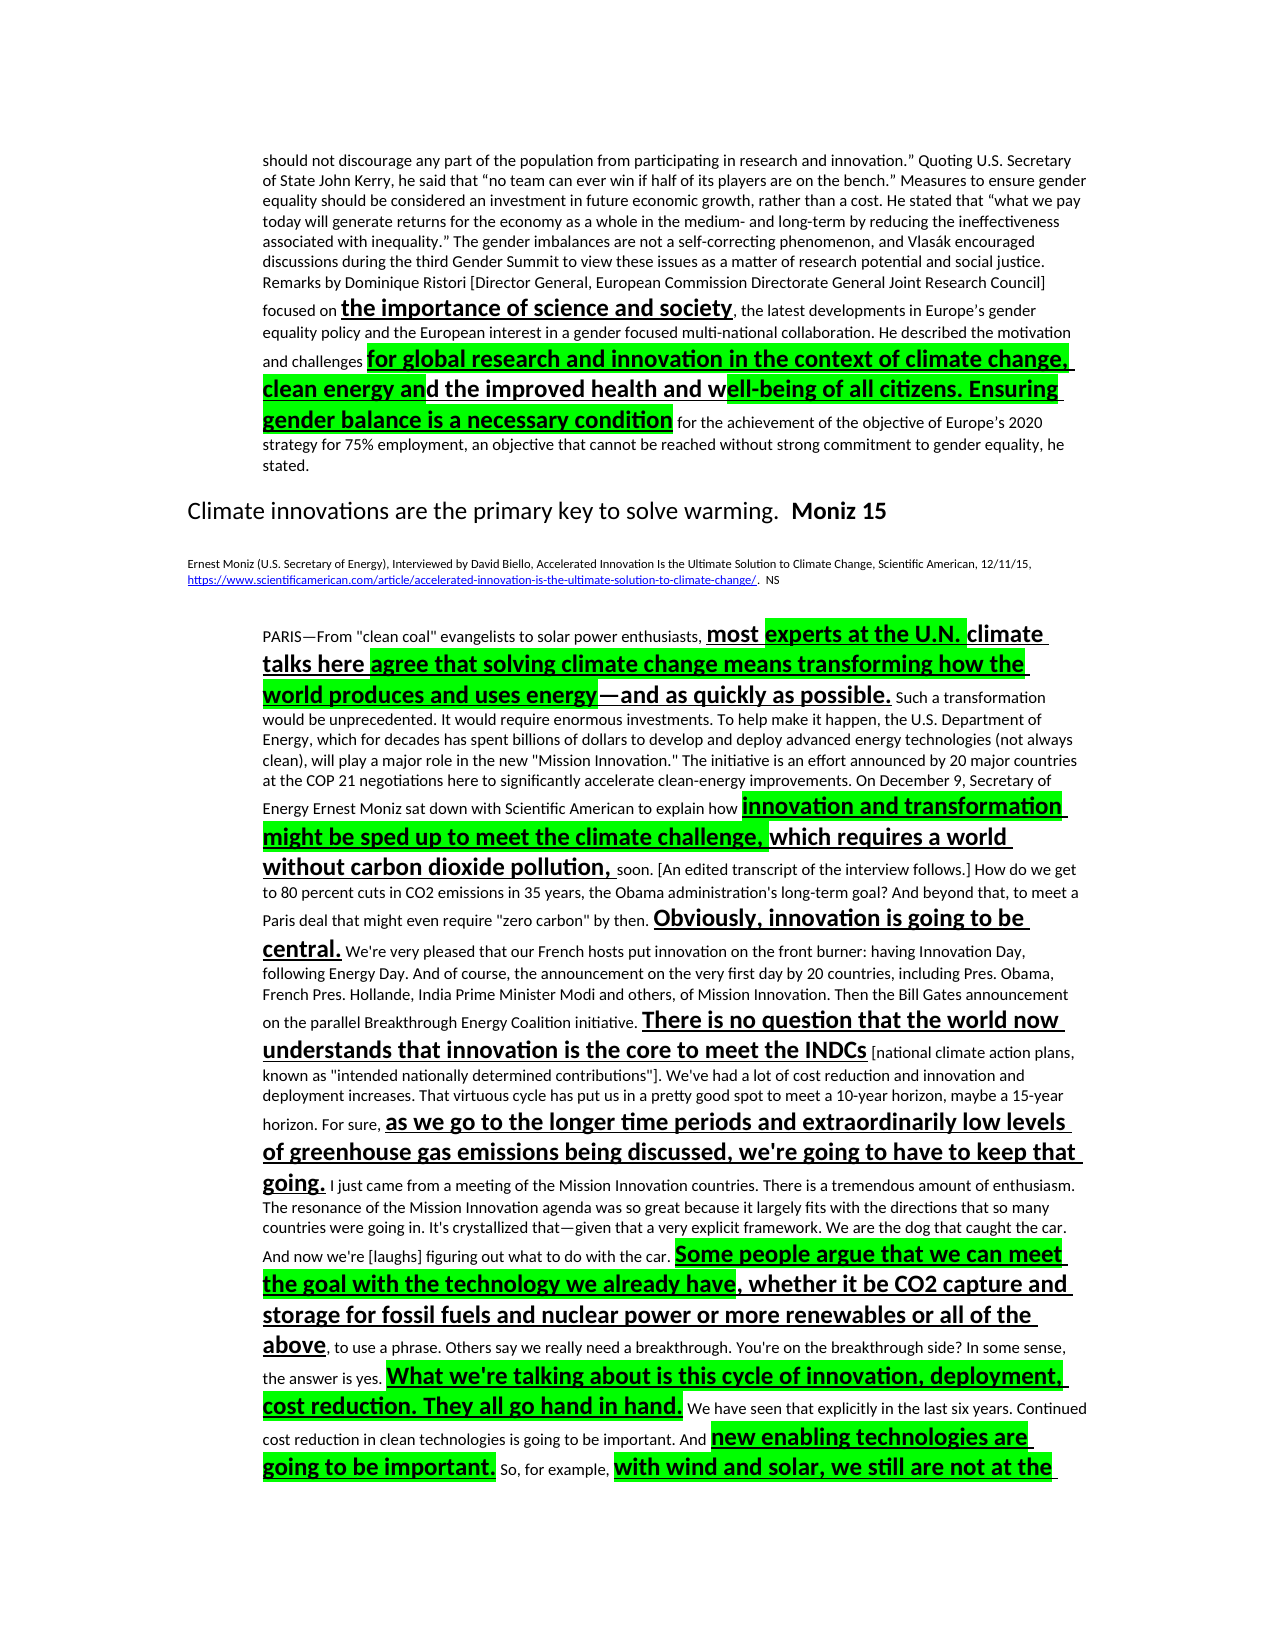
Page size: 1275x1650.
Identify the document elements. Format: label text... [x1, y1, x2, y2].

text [262, 618, 1087, 1482]
text Ernest Moniz (U.S. Secretary of Energy), Interviewed by David Biello, Accelerated Innovation Is the Ultimate Solution to Climate Change, Scientific American, 12/11/15, https://www.scientificamerican.com/article/accelerated-innovation-is-the-ultimate-solution-to-climate-change/. NS [187, 557, 1087, 587]
subtitle Climate innovations are the primary key to solve warming. Moniz 15 [187, 496, 1087, 526]
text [262, 150, 1087, 475]
